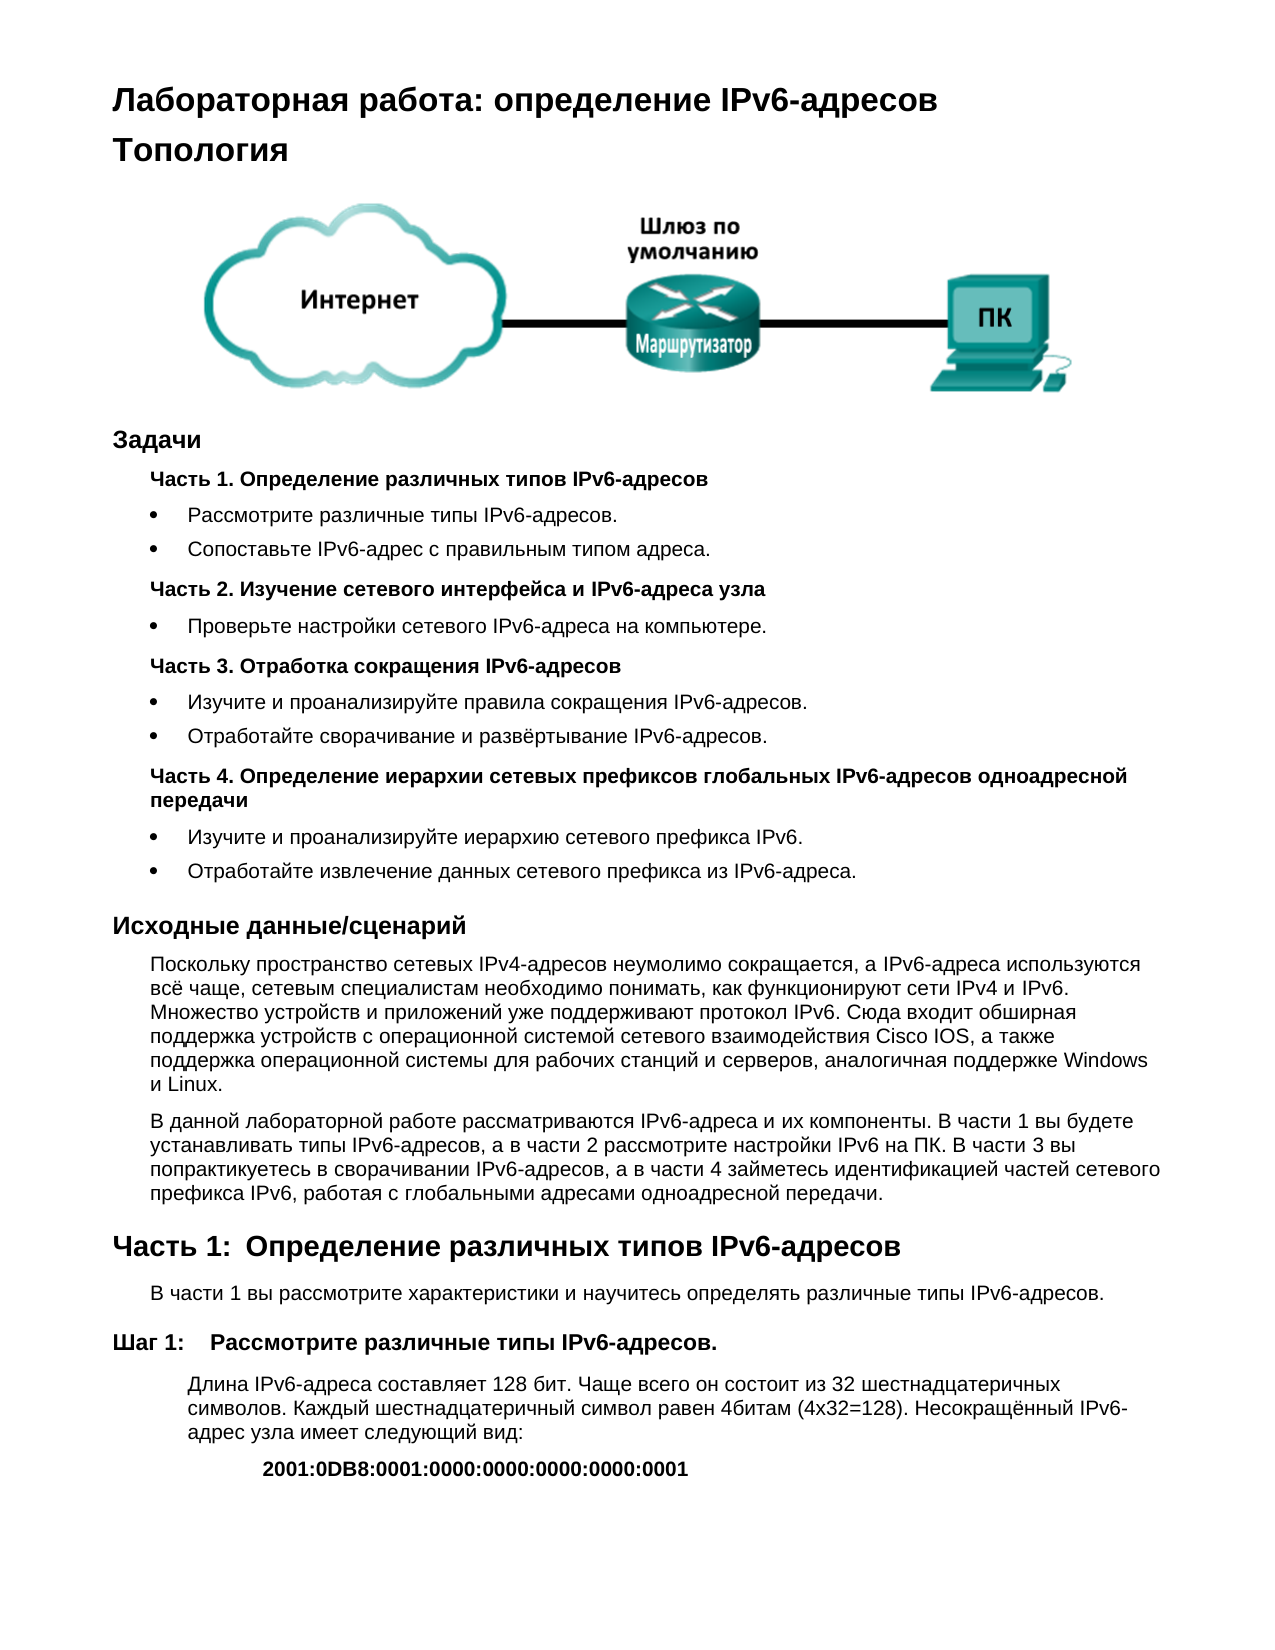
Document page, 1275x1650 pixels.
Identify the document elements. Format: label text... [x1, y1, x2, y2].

list Рассмотрите различные типы IPv6-адресов. [150, 503, 1162, 527]
text Часть 1. Определение различных типов IPv6-адресов [150, 467, 1162, 491]
picture [198, 199, 1077, 397]
text Часть 3. Отработка сокращения IPv6-адресов [150, 654, 1162, 678]
list Задачи [112, 426, 1162, 454]
list Отработайте извлечение данных сетевого префикса из IPv6-адреса. [150, 858, 1162, 882]
title Топология [112, 131, 1162, 169]
list Изучите и проанализируйте правила сокращения IPv6-адресов. [150, 690, 1162, 714]
text 2001:0DB8:0001:0000:0000:0000:0000:0001 [187, 1456, 1162, 1480]
list Определение различных типов IPv6-адресов [112, 1229, 1162, 1263]
list Исходные данные/сценарий [112, 911, 1162, 940]
list Сопоставьте IPv6-адрес с правильным типом адреса. [150, 537, 1162, 561]
list Отработайте сворачивание и развёртывание IPv6-адресов. [150, 724, 1162, 748]
text Часть 4. Определение иерархии сетевых префиксов глобальных IPv6-адресов одноадресной передачи [150, 764, 1162, 812]
text В данной лабораторной работе рассматриваются IPv6-адреса и их компоненты. В части 1 вы будете устанавливать типы IPv6-адресов, а в части 2 рассмотрите настройки IPv6 на ПК. В части 3 вы попрактикуетесь в сворачивании IPv6-адресов, а в части 4 займетесь идентификацией частей сетевого префикса IPv6, работая с глобальными адресами одноадресной передачи. [150, 1108, 1162, 1204]
text Поскольку пространство сетевых IPv4-адресов неумолимо сокращается, а IPv6-адреса используются всё чаще, сетевым специалистам необходимо понимать, как функционируют сети IPv4 и IPv6. Множество устройств и приложений уже поддерживают протокол IPv6. Сюда входит обширная поддержка устройств с операционной системой сетевого взаимодействия Cisco IOS, а также поддержка операционной системы для рабочих станций и серверов, аналогичная поддержке Windows и Linux. [150, 952, 1162, 1096]
list Проверьте настройки сетевого IPv6-адреса на компьютере. [150, 614, 1162, 638]
text Часть 2. Изучение сетевого интерфейса и IPv6-адреса узла [150, 577, 1162, 601]
list Рассмотрите различные типы IPv6-адресов. [112, 1329, 1162, 1356]
list Изучите и проанализируйте иерархию сетевого префикса IPv6. [150, 824, 1162, 849]
text В части 1 вы рассмотрите характеристики и научитесь определять различные типы IPv6-адресов. [150, 1280, 1162, 1304]
text Длина IPv6-адреса составляет 128 бит. Чаще всего он состоит из 32 шестнадцатеричных символов. Каждый шестнадцатеричный символ равен 4битам (4x32=128). Несокращённый IPv6-адрес узла имеет следующий вид: [187, 1372, 1162, 1444]
title Лабораторная работа: определение IPv6-адресов [112, 80, 1162, 118]
